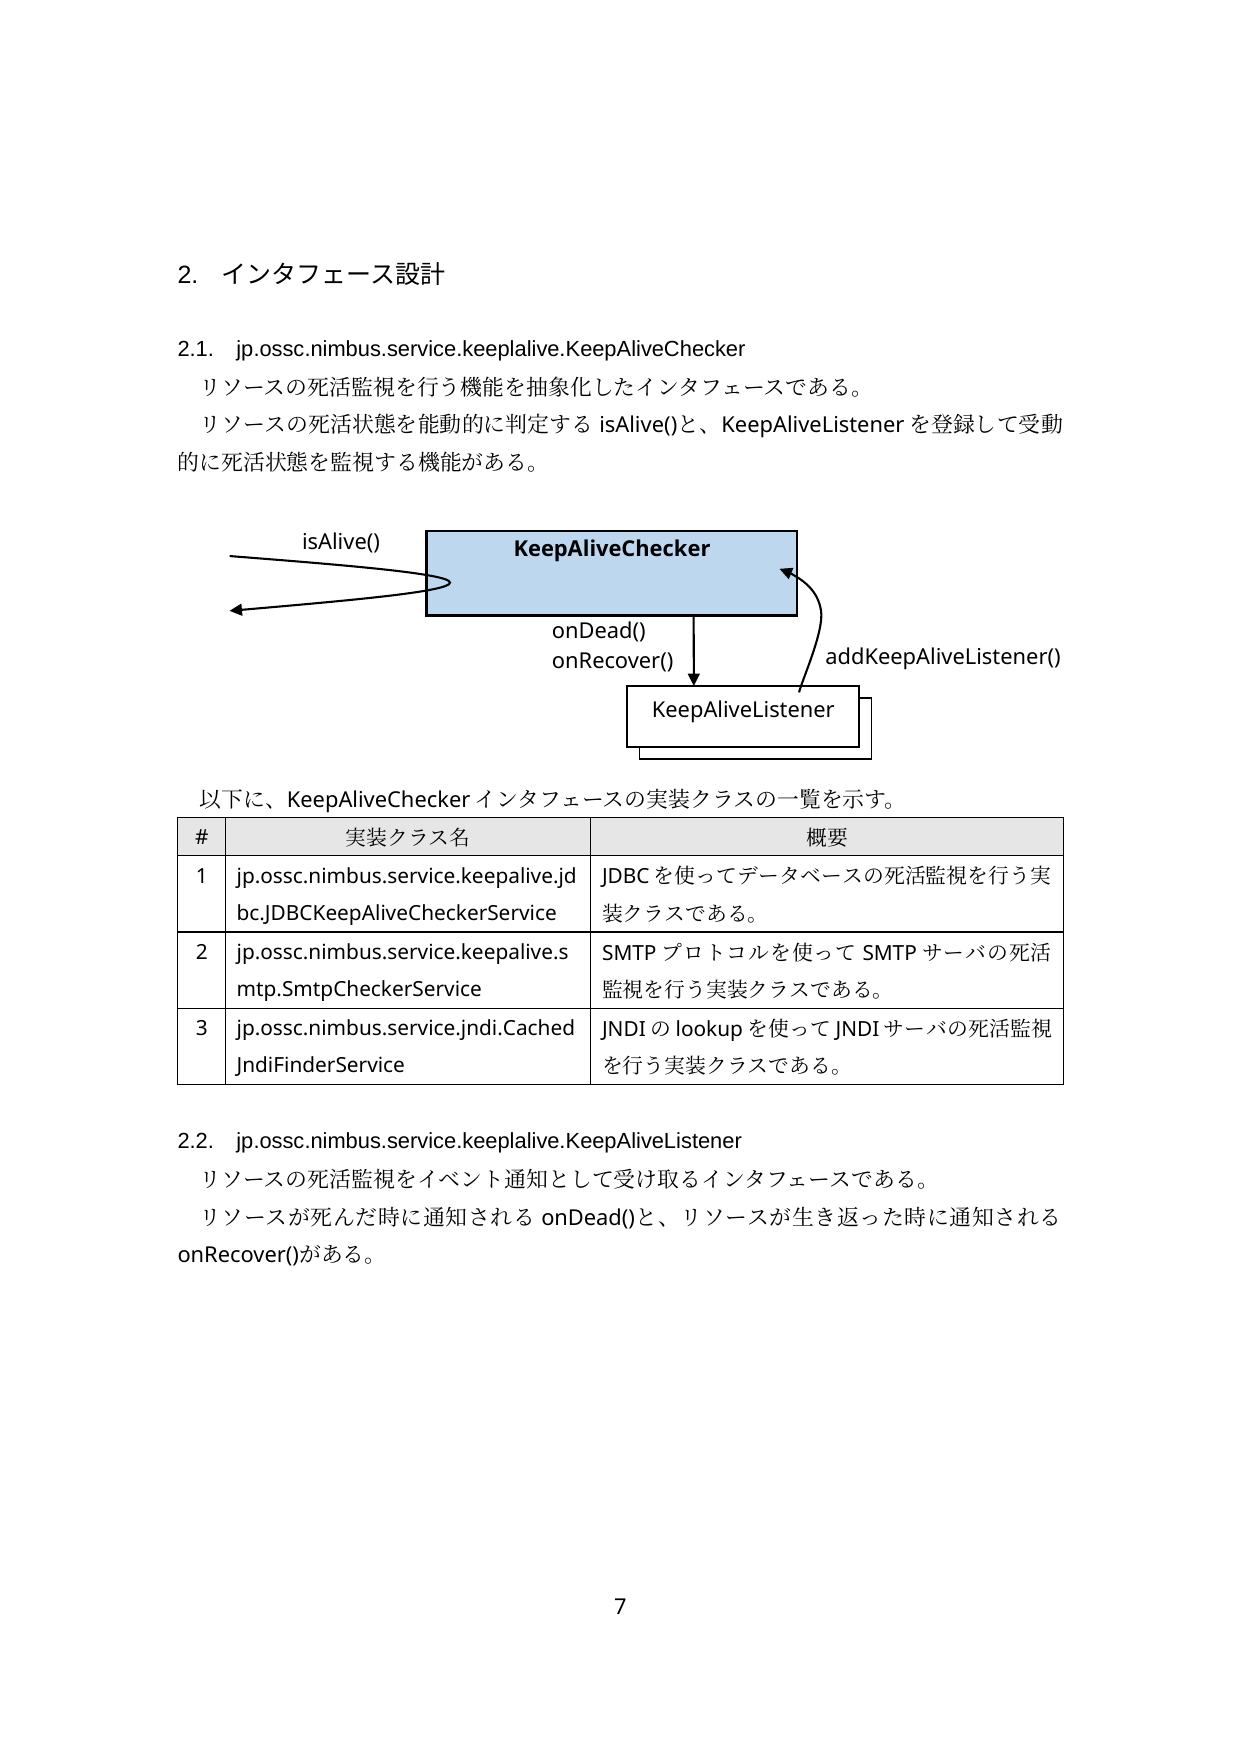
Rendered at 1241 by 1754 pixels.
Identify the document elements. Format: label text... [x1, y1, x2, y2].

text 以下に、KeepAliveCheckerインタフェースの実装クラスの一覧を示す。 [199, 779, 1063, 817]
table_header 概要 [591, 818, 1063, 855]
text リソースの死活監視を行う機能を抽象化したインタフェースである。 [177, 367, 1063, 404]
subtitle jp.ossc.nimbus.service.keeplalive.KeepAliveListener [177, 1122, 1063, 1159]
table_cell SMTPプロトコルを使ってSMTPサーバの死活監視を行う実装クラスである。 [591, 933, 1063, 1007]
table_cell jp.ossc.nimbus.service.jndi.CachedJndiFinderService [226, 1009, 590, 1083]
table_cell 3 [178, 1009, 225, 1083]
subtitle インタフェース設計 [177, 254, 1063, 292]
table_cell JNDIのlookupを使ってJNDIサーバの死活監視を行う実装クラスである。 [591, 1009, 1063, 1083]
table_header # [178, 818, 225, 855]
table_cell jp.ossc.nimbus.service.keepalive.smtp.SmtpCheckerService [226, 933, 590, 1007]
text リソースの死活監視をイベント通知として受け取るインタフェースである。 [177, 1159, 1063, 1197]
table_cell 1 [178, 856, 225, 931]
text リソースが死んだ時に通知されるonDead()と、リソースが生き返った時に通知されるonRecover()がある。 [177, 1197, 1063, 1272]
table_header 実装クラス名 [226, 818, 590, 855]
table_cell JDBCを使ってデータベースの死活監視を行う実装クラスである。 [591, 856, 1063, 931]
text リソースの死活状態を能動的に判定するisAlive()と、KeepAliveListenerを登録して受動的に死活状態を監視する機能がある。 [177, 404, 1063, 479]
subtitle jp.ossc.nimbus.service.keeplalive.KeepAliveChecker [177, 329, 1063, 367]
table_cell 2 [178, 933, 225, 1007]
table_cell jp.ossc.nimbus.service.keepalive.jdbc.JDBCKeepAliveCheckerService [226, 856, 590, 931]
